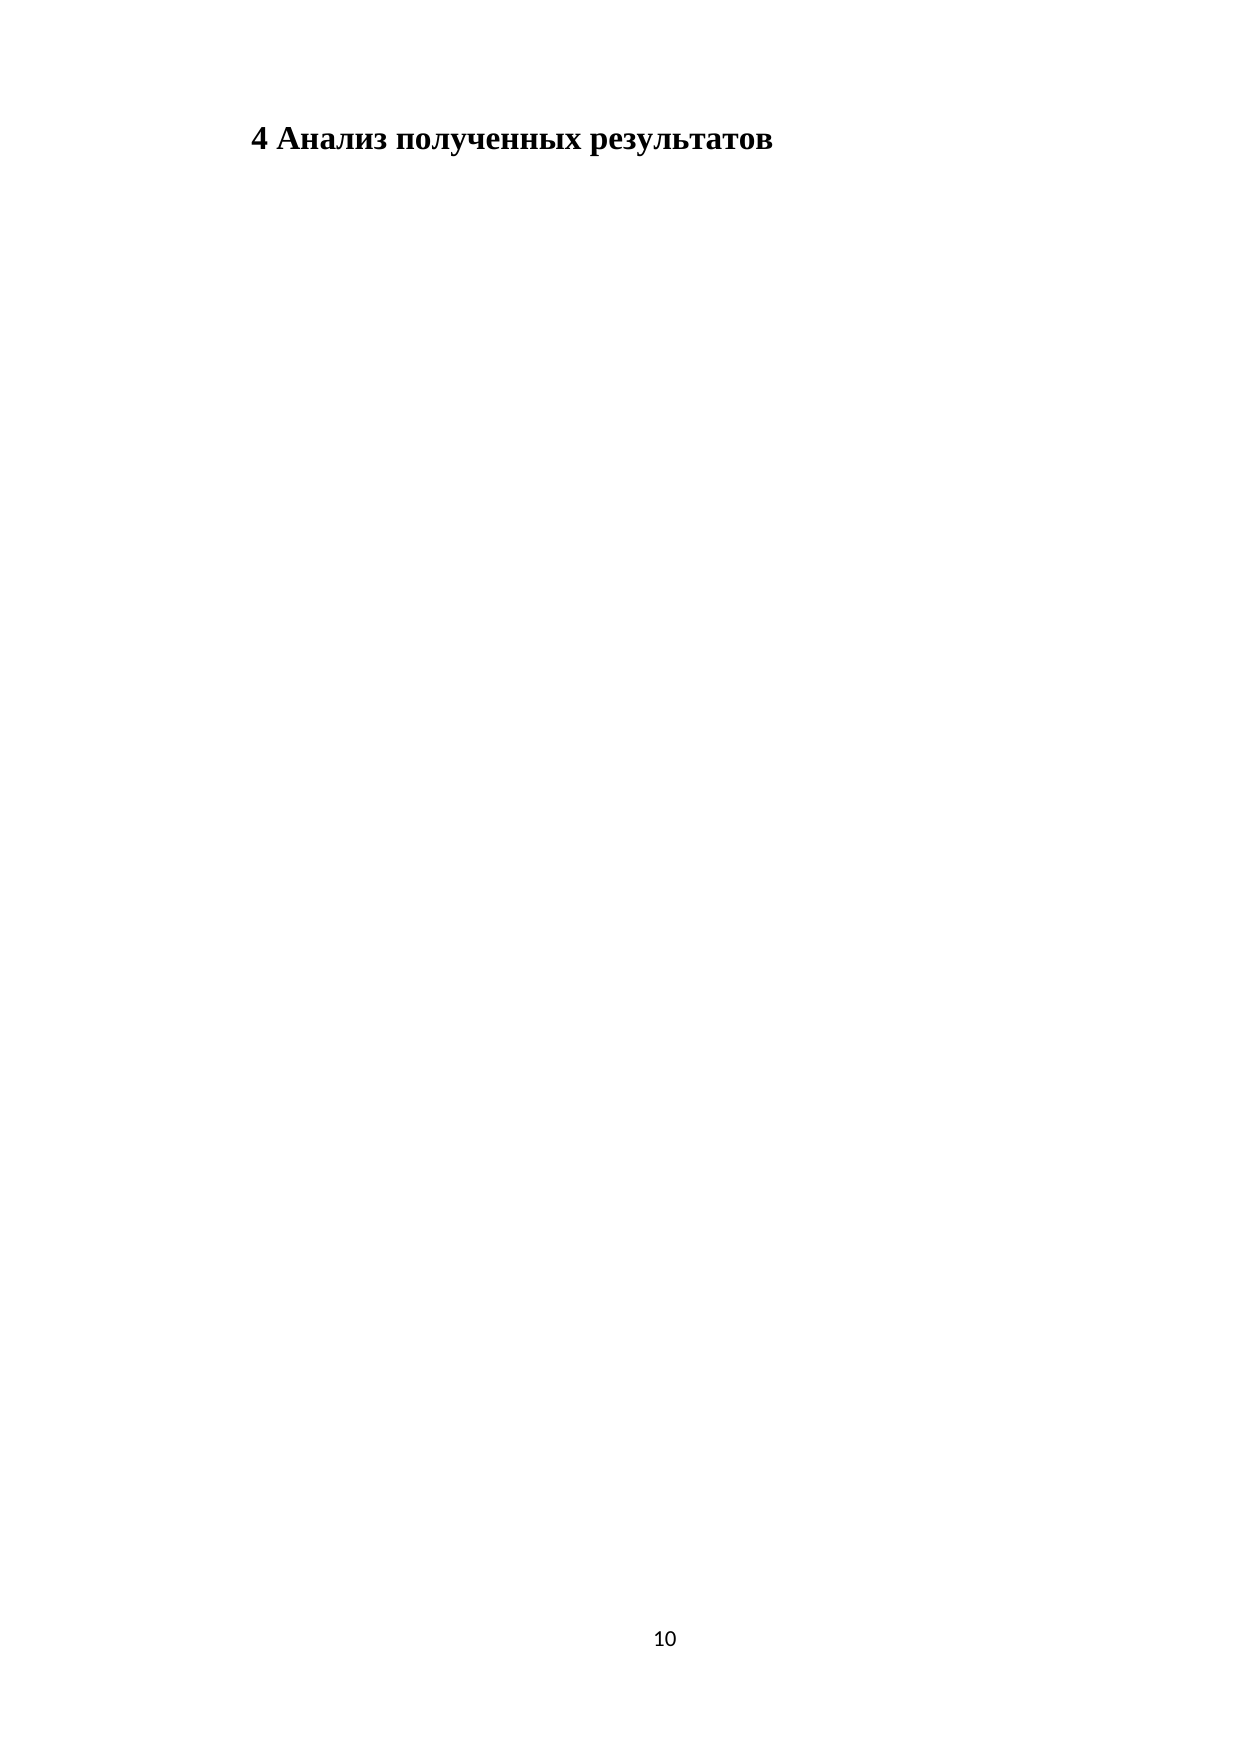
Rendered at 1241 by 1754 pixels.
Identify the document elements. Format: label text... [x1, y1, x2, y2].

subtitle 4 Анализ полученных результатов [177, 118, 1152, 156]
